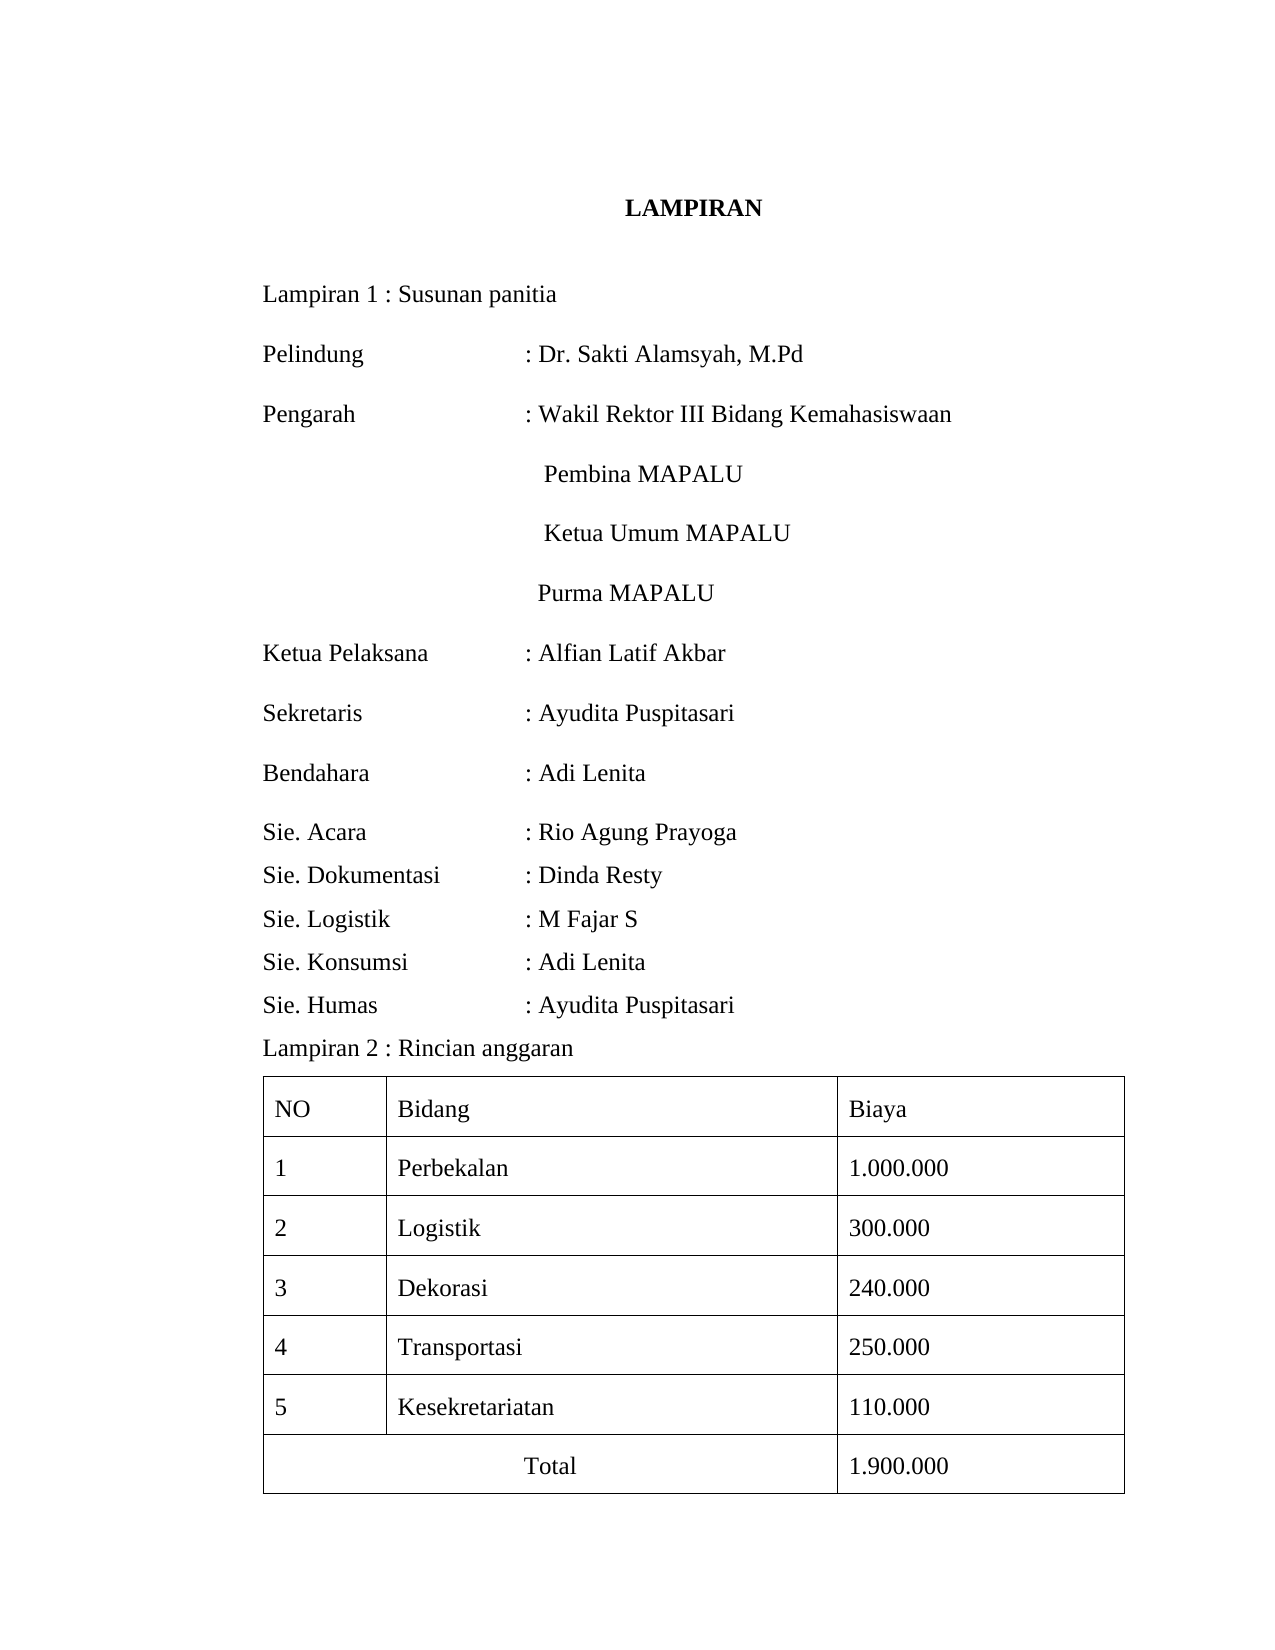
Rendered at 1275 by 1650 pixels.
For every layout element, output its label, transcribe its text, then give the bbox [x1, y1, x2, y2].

list Sie. Acara : Rio Agung Prayoga [262, 817, 1125, 846]
table_cell 1.000.000 [838, 1137, 1124, 1195]
text Sekretaris : Ayudita Puspitasari [262, 698, 1125, 727]
table_cell Dekorasi [387, 1256, 837, 1314]
text Pelindung : Dr. Sakti Alamsyah, M.Pd [262, 339, 1125, 368]
table_cell Logistik [387, 1196, 837, 1255]
list Lampiran 2 : Rincian anggaran [262, 1033, 1125, 1062]
list Sie. Dokumentasi : Dinda Resty [262, 861, 1125, 889]
table_cell 3 [264, 1256, 386, 1314]
text Bendahara : Adi Lenita [262, 758, 1125, 786]
table_cell 240.000 [838, 1256, 1124, 1314]
table_cell 1 [264, 1137, 386, 1195]
table_cell 300.000 [838, 1196, 1124, 1255]
table_cell 110.000 [838, 1375, 1124, 1434]
text Pengarah : Wakil Rektor III Bidang Kemahasiswaan [262, 399, 1125, 428]
text Purma MAPALU [262, 578, 1125, 607]
table_cell 4 [264, 1316, 386, 1374]
table_cell 5 [264, 1375, 386, 1434]
table_header NO [264, 1077, 386, 1136]
table_cell 2 [264, 1196, 386, 1255]
text Ketua Umum MAPALU [525, 518, 1125, 547]
table_header Bidang [387, 1077, 837, 1136]
table_cell 1.900.000 [838, 1435, 1124, 1493]
table_header Biaya [838, 1077, 1124, 1136]
table_cell 250.000 [838, 1316, 1124, 1374]
list Sie. Logistik : M Fajar S [262, 904, 1125, 932]
list Sie. Humas : Ayudita Puspitasari [262, 990, 1125, 1019]
list Lampiran 1 : Susunan panitia [262, 279, 1125, 308]
text Ketua Pelaksana : Alfian Latif Akbar [262, 638, 1125, 667]
text Pembina MAPALU [525, 459, 1125, 487]
table_cell Kesekretariatan [387, 1375, 837, 1434]
table_cell Perbekalan [387, 1137, 837, 1195]
list Sie. Konsumsi : Adi Lenita [262, 947, 1125, 976]
list LAMPIRAN [262, 193, 1125, 222]
table_cell Total [264, 1435, 837, 1493]
table_cell Transportasi [387, 1316, 837, 1374]
